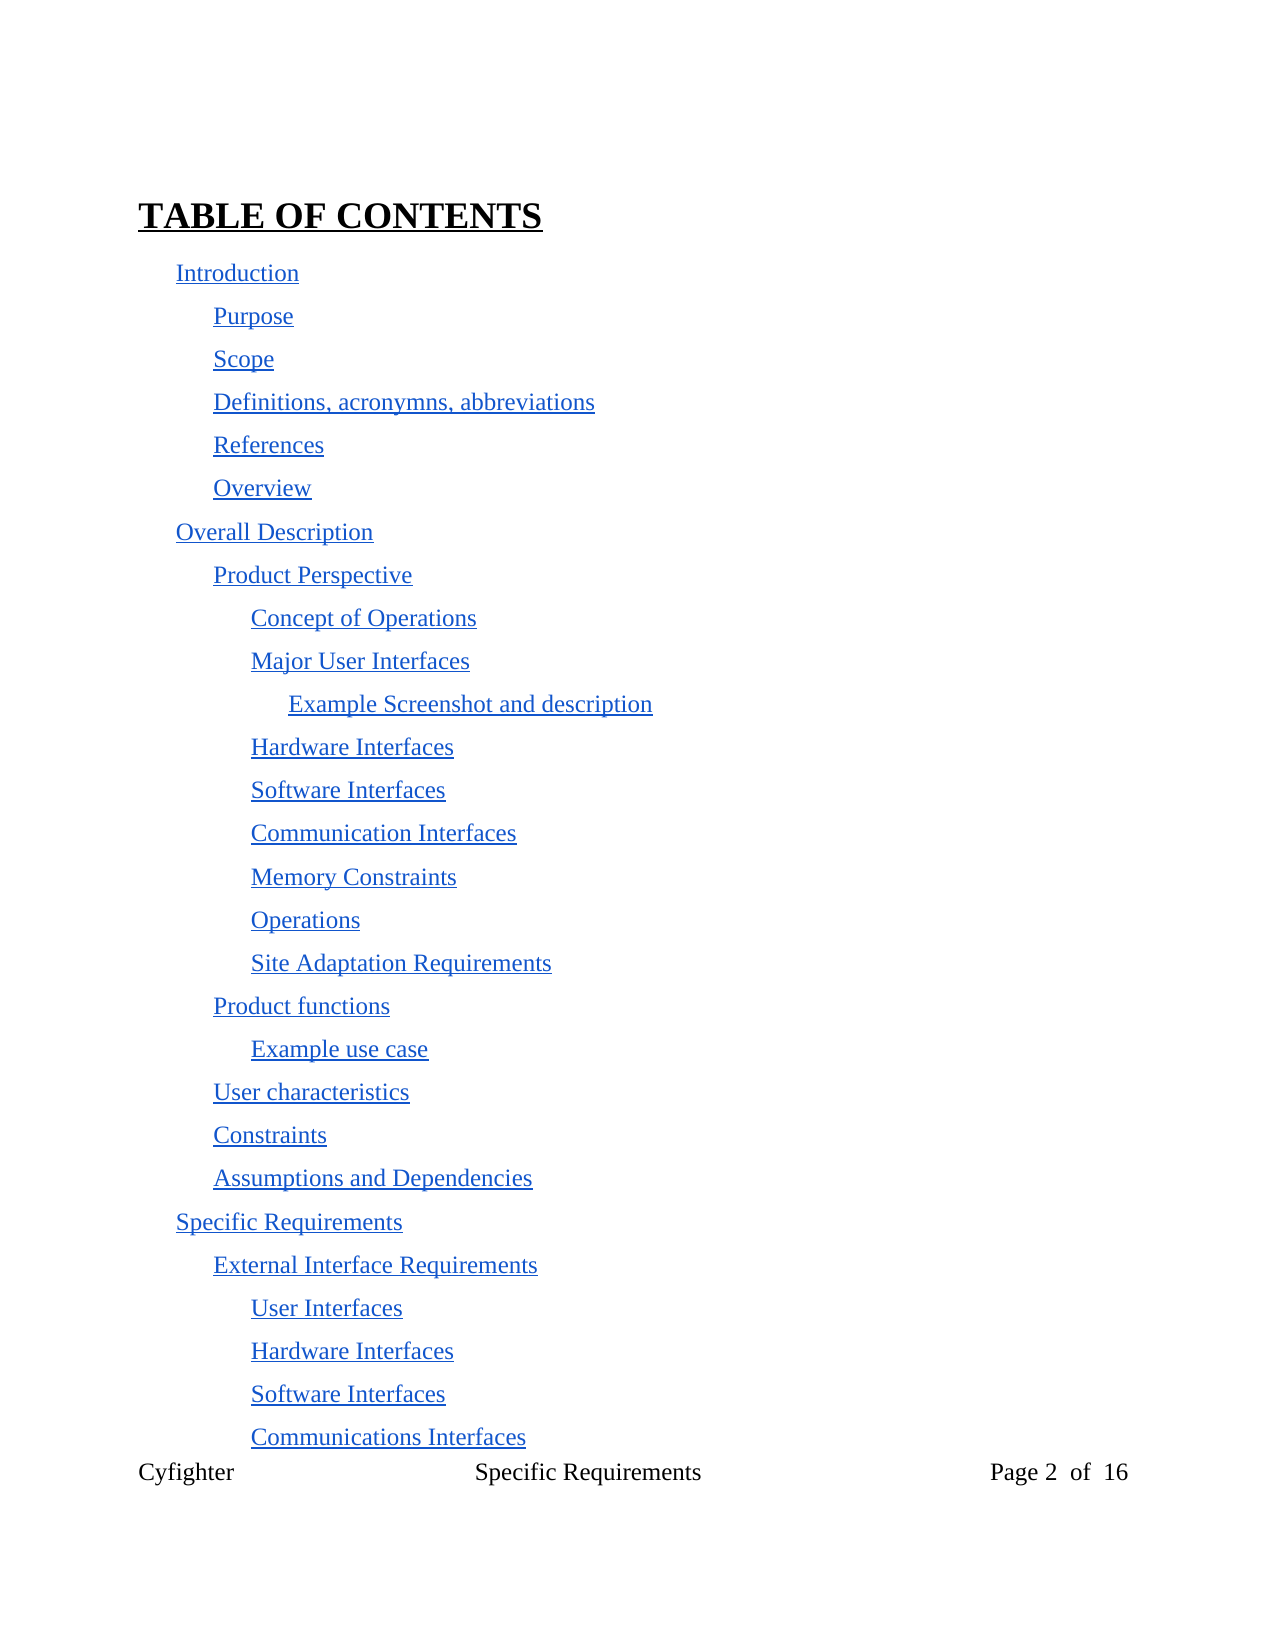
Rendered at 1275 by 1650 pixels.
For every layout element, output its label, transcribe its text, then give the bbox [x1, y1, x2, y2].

text Hardware Interfaces [251, 1336, 1137, 1365]
text Major User Interfaces [251, 646, 1137, 675]
text Operations [251, 905, 1137, 933]
text Example Screenshot and description [288, 689, 1137, 718]
text Example use case [251, 1034, 1137, 1063]
text Constraints [213, 1120, 1137, 1149]
text Definitions, acronymns, abbreviations [213, 387, 1137, 416]
text References [213, 430, 1137, 459]
text Communications Interfaces [251, 1422, 1137, 1451]
text Software Interfaces [251, 1379, 1137, 1408]
text Overview [213, 473, 1137, 502]
text Purpose [213, 301, 1137, 330]
text Product functions [213, 991, 1137, 1020]
text User Interfaces [251, 1293, 1137, 1322]
text Site Adaptation Requirements [251, 948, 1137, 977]
text Introduction [176, 258, 1137, 287]
text Scope [213, 344, 1137, 373]
text External Interface Requirements [213, 1250, 1137, 1278]
text Hardware Interfaces [251, 732, 1137, 761]
text Assumptions and Dependencies [213, 1163, 1137, 1192]
text Software Interfaces [251, 775, 1137, 804]
text Memory Constraints [251, 862, 1137, 890]
text Communication Interfaces [251, 818, 1137, 847]
text Product Perspective [213, 560, 1137, 588]
text User characteristics [213, 1077, 1137, 1106]
text Overall Description [176, 517, 1137, 545]
text Concept of Operations [251, 603, 1137, 632]
text TABLE OF CONTENTS [138, 193, 1137, 236]
text Specific Requirements [176, 1207, 1137, 1235]
